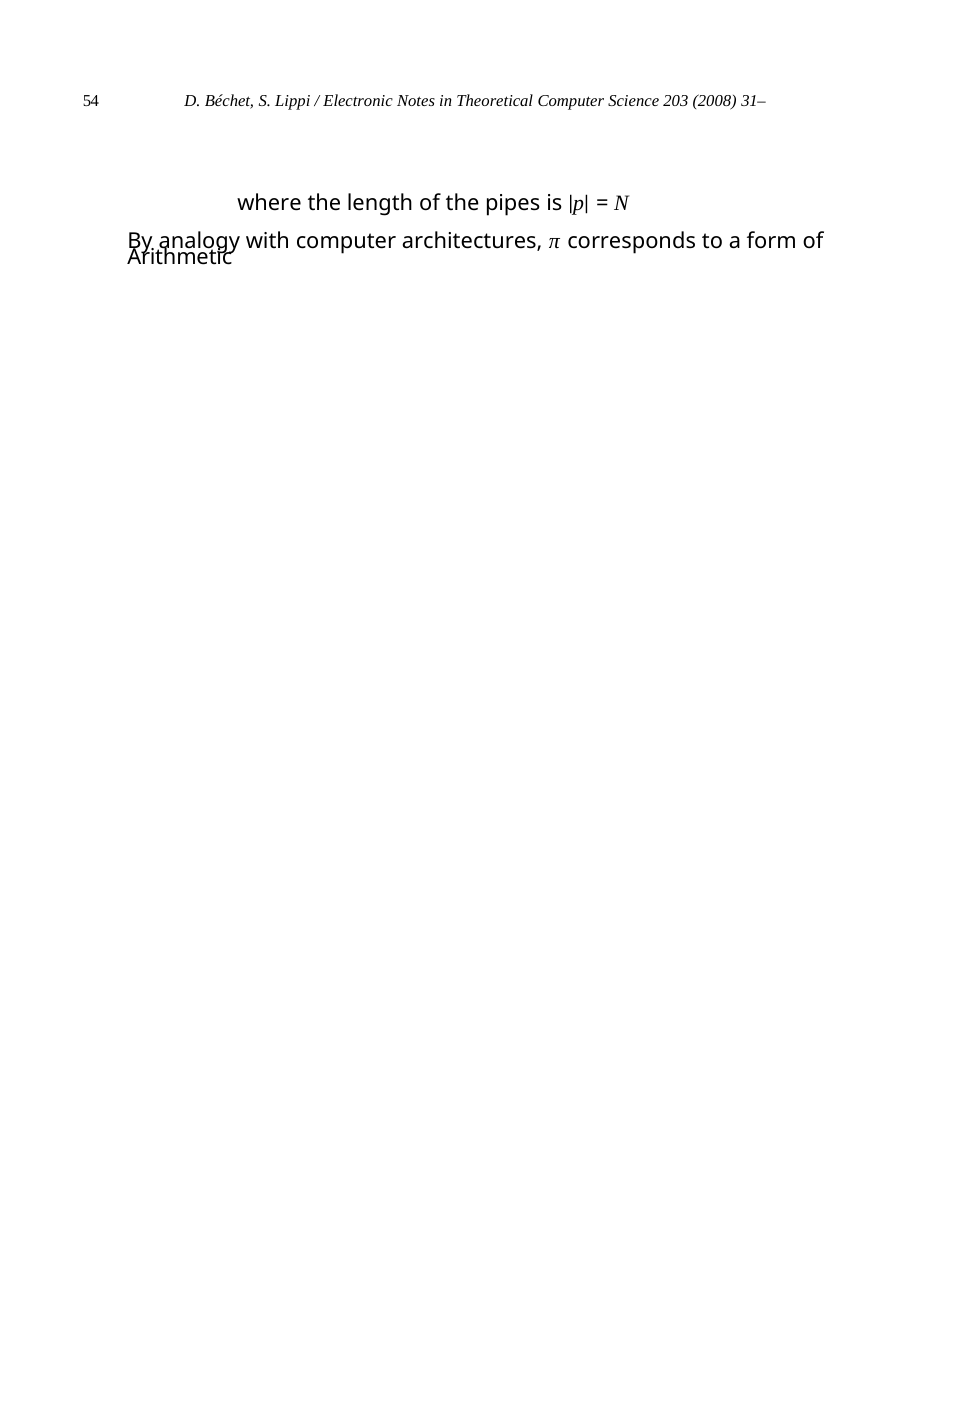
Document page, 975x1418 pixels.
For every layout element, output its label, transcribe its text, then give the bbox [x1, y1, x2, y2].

text where the length of the pipes is |p| = N [237, 110, 910, 236]
text By analogy with computer architectures, π corresponds to a form of Arithmetic [127, 236, 910, 267]
